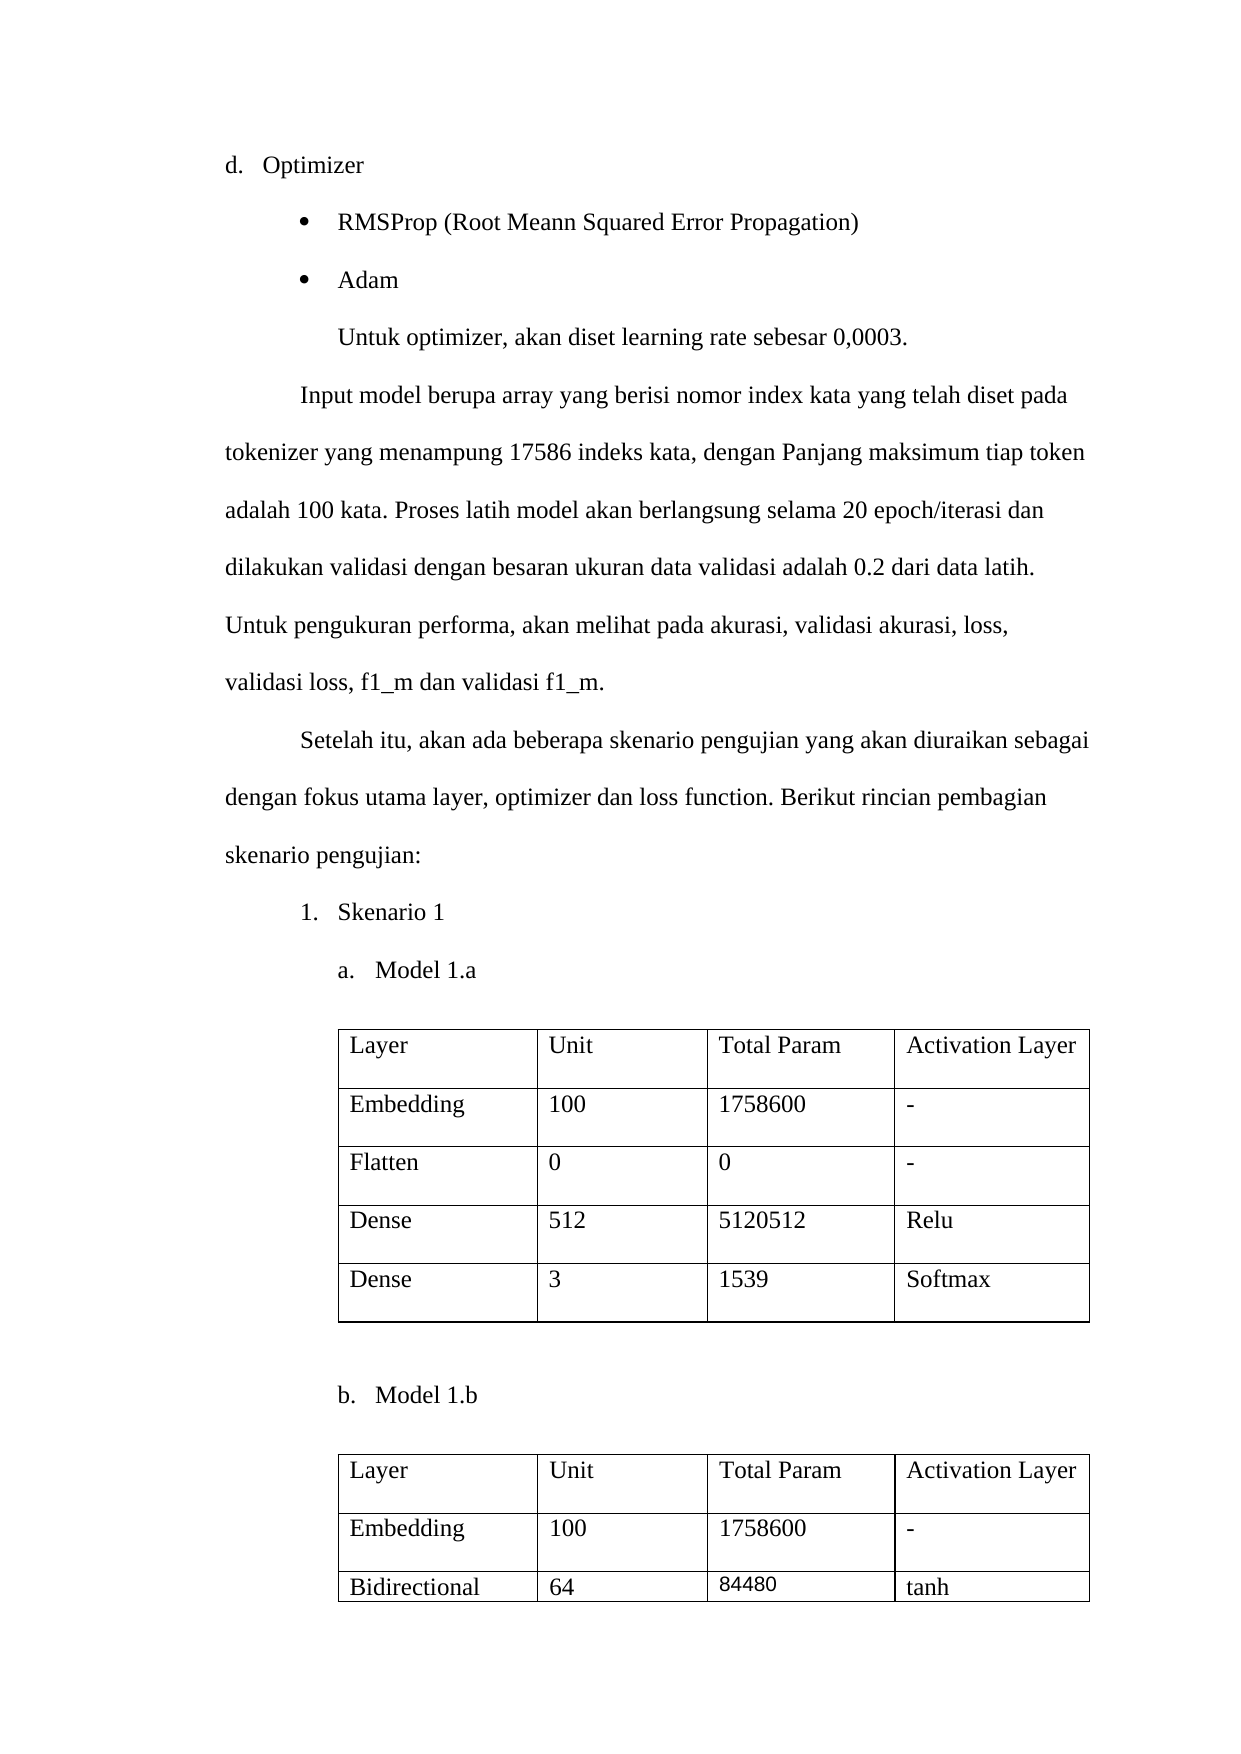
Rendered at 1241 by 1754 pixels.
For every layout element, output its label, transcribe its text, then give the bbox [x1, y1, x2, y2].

table_cell 3 [538, 1264, 707, 1321]
table_cell 0 [708, 1147, 894, 1204]
table_header Activation Layer [895, 1030, 1089, 1088]
table_cell Flatten [339, 1147, 537, 1204]
table_cell Relu [895, 1206, 1089, 1263]
table_cell Dense [339, 1206, 537, 1263]
table_cell 1539 [708, 1264, 894, 1321]
table_header Layer [339, 1030, 537, 1088]
table_header Unit [538, 1455, 707, 1512]
table_cell 64 [538, 1572, 707, 1601]
list Adam [300, 265, 1090, 294]
table_cell 84480 [708, 1572, 894, 1601]
table_cell - [895, 1089, 1089, 1146]
table_header Total Param [708, 1455, 894, 1512]
table_cell Softmax [895, 1264, 1089, 1321]
text Setelah itu, akan ada beberapa skenario pengujian yang akan diuraikan sebagai dengan fokus utama layer, optimizer dan loss function. Berikut rincian pembagian skenario pengujian: [225, 725, 1090, 869]
table_header Total Param [708, 1030, 894, 1088]
table_cell - [896, 1514, 1089, 1571]
table_cell Dense [339, 1264, 537, 1321]
table_header Activation Layer [896, 1455, 1089, 1512]
list Model 1.b [337, 1380, 1090, 1409]
text Input model berupa array yang berisi nomor index kata yang telah diset pada tokenizer yang menampung 17586 indeks kata, dengan Panjang maksimum tiap token adalah 100 kata. Proses latih model akan berlangsung selama 20 epoch/iterasi dan dilakukan validasi dengan besaran ukuran data validasi adalah 0.2 dari data latih. Untuk pengukuran performa, akan melihat pada akurasi, validasi akurasi, loss, validasi loss, f1_m dan validasi f1_m. [225, 380, 1090, 696]
table_cell 0 [538, 1147, 707, 1204]
list Optimizer [225, 150, 1090, 179]
table_cell 100 [538, 1089, 707, 1146]
list Model 1.a [337, 955, 1090, 984]
table_cell 100 [538, 1514, 707, 1571]
list Untuk optimizer, akan diset learning rate sebesar 0,0003. [337, 322, 1090, 351]
table_cell 1758600 [708, 1514, 894, 1571]
table_cell - [895, 1147, 1089, 1204]
table_cell 5120512 [708, 1206, 894, 1263]
table_cell Embedding [339, 1089, 537, 1146]
table_header Unit [538, 1030, 707, 1088]
list Skenario 1 [300, 897, 1090, 926]
table_cell tanh [896, 1572, 1089, 1601]
table_cell Bidirectional LSTM [339, 1572, 537, 1601]
table_cell 512 [538, 1206, 707, 1263]
table_header Layer [339, 1455, 537, 1512]
list RMSProp (Root Meann Squared Error Propagation) [300, 207, 1090, 236]
table_cell 1758600 [708, 1089, 894, 1146]
table_cell Embedding [339, 1514, 537, 1571]
